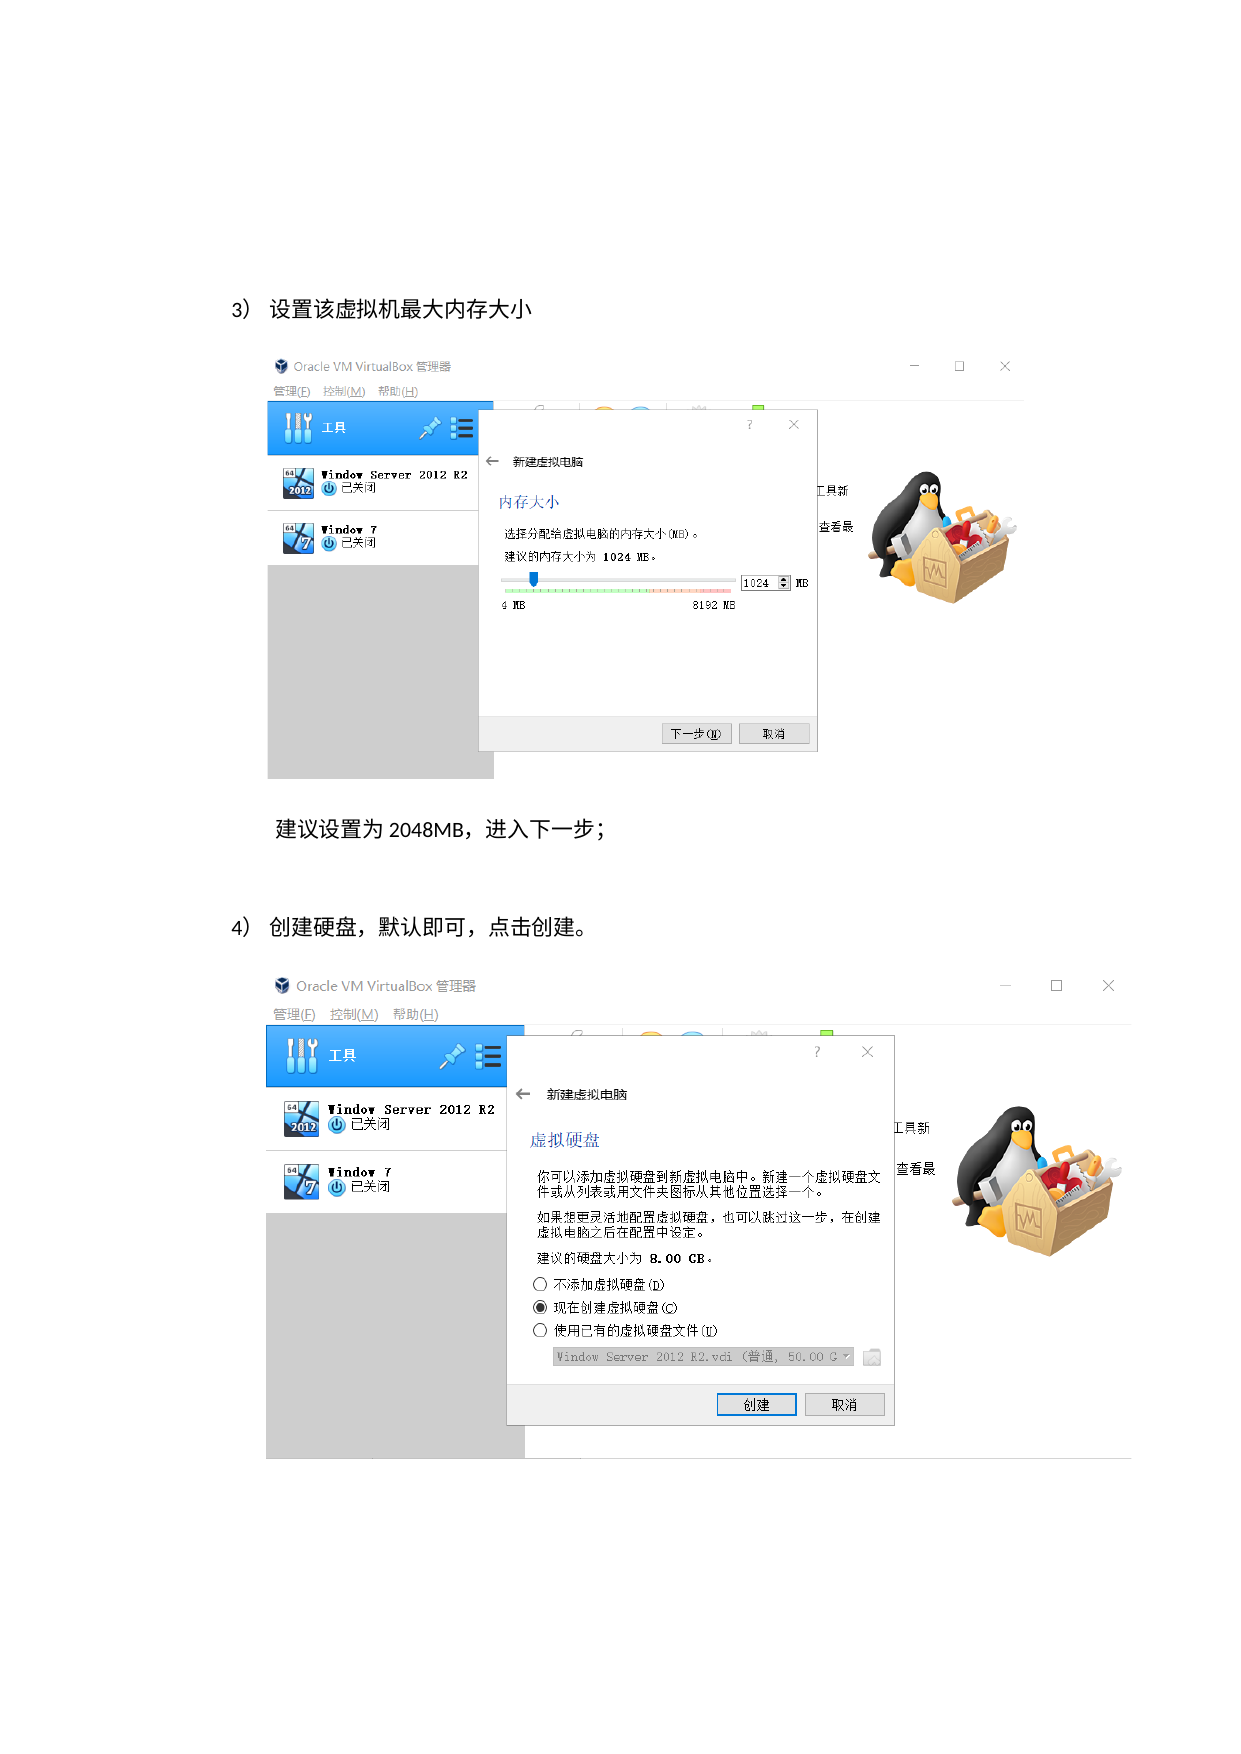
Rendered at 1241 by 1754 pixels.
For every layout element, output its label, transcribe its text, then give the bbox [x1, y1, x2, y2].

list 创建硬盘，默认即可，点击创建。 [231, 909, 1053, 942]
list 设置该虚拟机最大内存大小 [231, 292, 1053, 324]
picture [266, 970, 1132, 1459]
text 建议设置为2048MB，进入下一步； [187, 812, 1053, 844]
picture [267, 352, 1024, 779]
